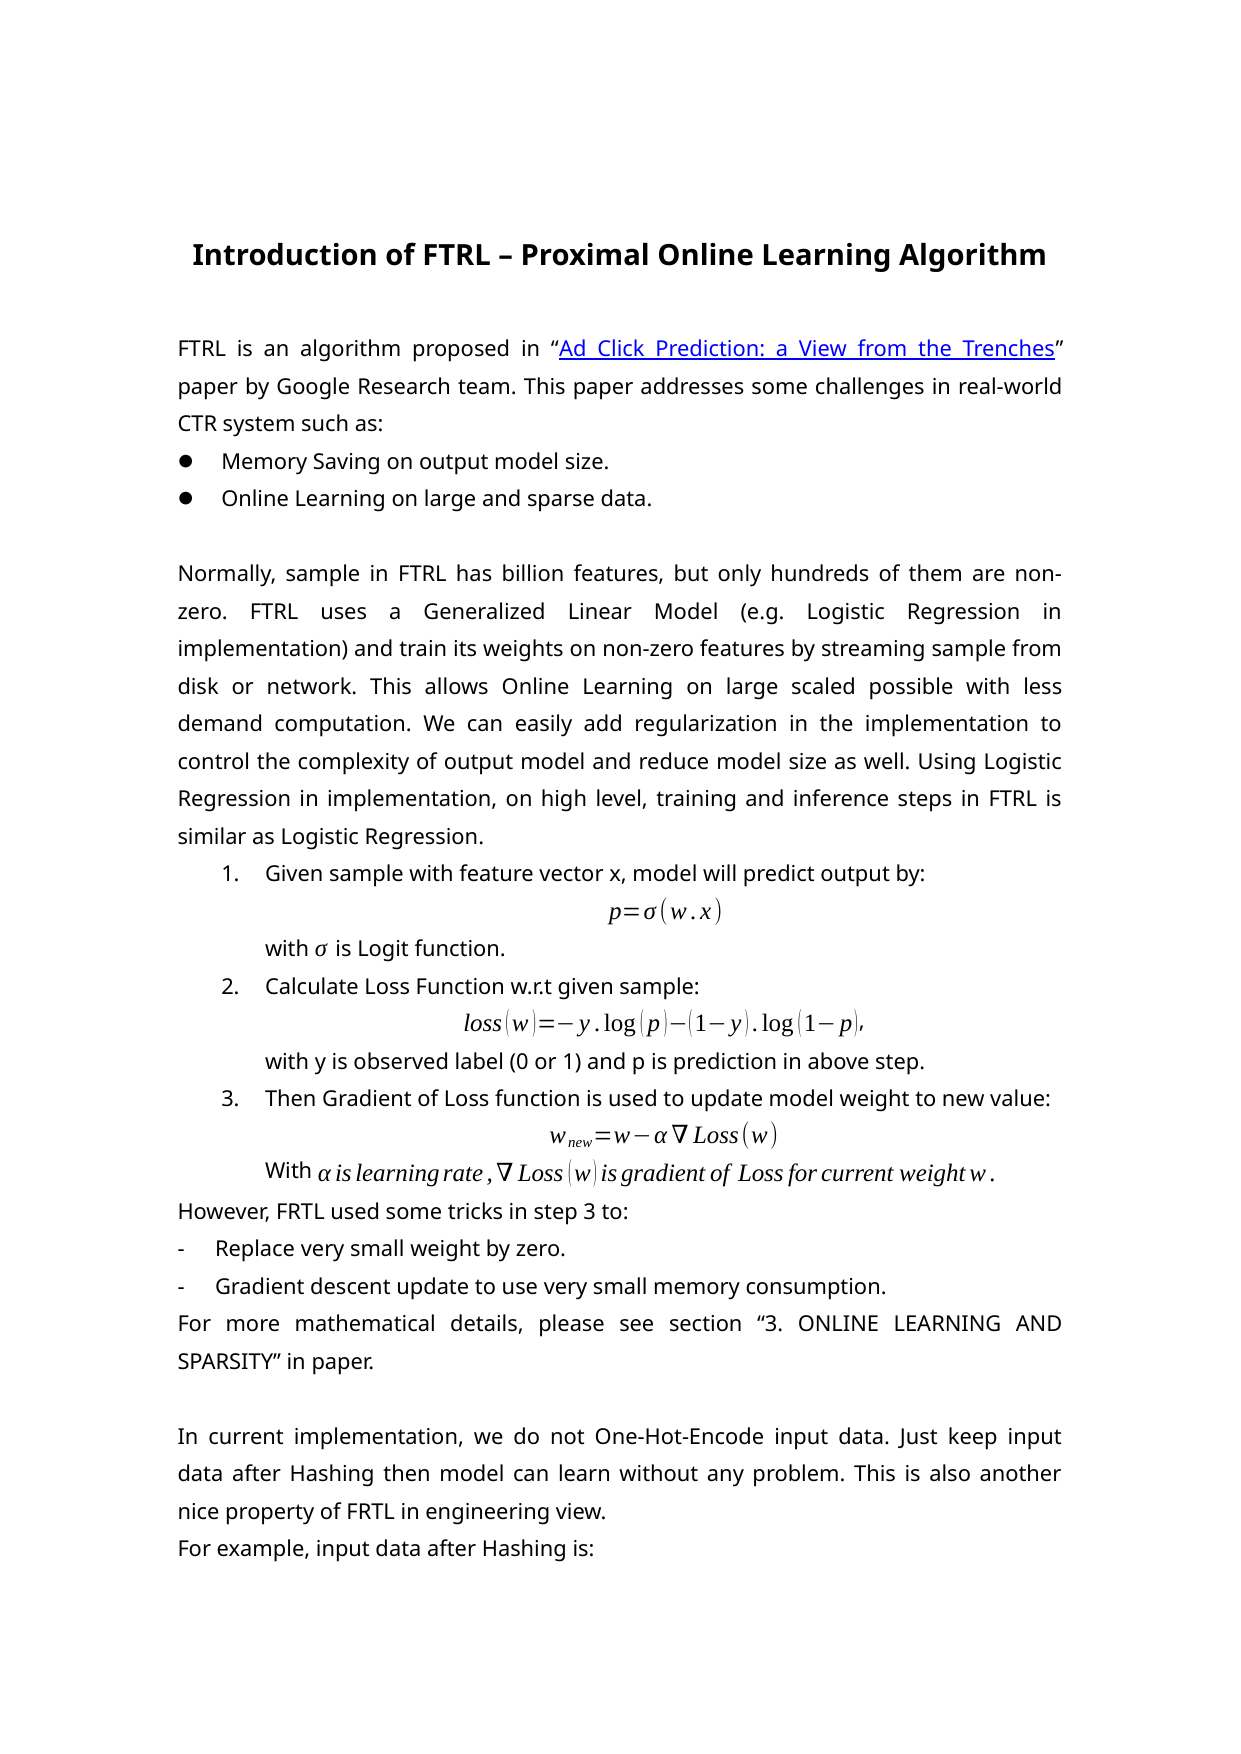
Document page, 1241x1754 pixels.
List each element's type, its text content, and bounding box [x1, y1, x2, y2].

list Gradient descent update to use very small memory consumption. [177, 1267, 1063, 1304]
list Calculate Loss Function w.r.t given sample: [221, 967, 1063, 1004]
text Normally, sample in FTRL has billion features, but only hundreds of them are non-zero. FTRL uses a Generalized Linear Model (e.g. Logistic Regression in implementation) and train its weights on non-zero features by streaming sample from disk or network. This allows Online Learning on large scaled possible with less demand computation. We can easily add regularization in the implementation to control the complexity of output model and reduce model size as well. Using Logistic Regression in implementation, on high level, training and inference steps in FTRL is similar as Logistic Regression. [177, 554, 1063, 854]
text For example, input data after Hashing is: [177, 1529, 1063, 1567]
text In current implementation, we do not One-Hot-Encode input data. Just keep input data after Hashing then model can learn without any problem. This is also another nice property of FRTL in engineering view. [177, 1417, 1063, 1529]
list Then Gradient of Loss function is used to update model weight to new value: [221, 1079, 1063, 1117]
text Introduction of FTRL – Proximal Online Learning Algorithm [177, 217, 1063, 292]
list Replace very small weight by zero. [177, 1229, 1063, 1267]
list Given sample with feature vector x, model will predict output by: [221, 854, 1063, 892]
text For more mathematical details, please see section “3. ONLINE LEARNING AND SPARSITY” in paper. [177, 1304, 1063, 1379]
list , [265, 1004, 1063, 1042]
text However, FRTL used some tricks in step 3 to: [177, 1192, 1063, 1229]
list With [265, 1154, 1063, 1192]
list Online Learning on large and sparse data. [177, 479, 1063, 517]
list with is Logit function. [265, 929, 1063, 967]
list with y is observed label (0 or 1) and p is prediction in above step. [265, 1042, 1063, 1079]
text FTRL is an algorithm proposed in “Ad Click Prediction: a View from the Trenches” paper by Google Research team. This paper addresses some challenges in real-world CTR system such as: [177, 329, 1063, 442]
list Memory Saving on output model size. [177, 442, 1063, 479]
